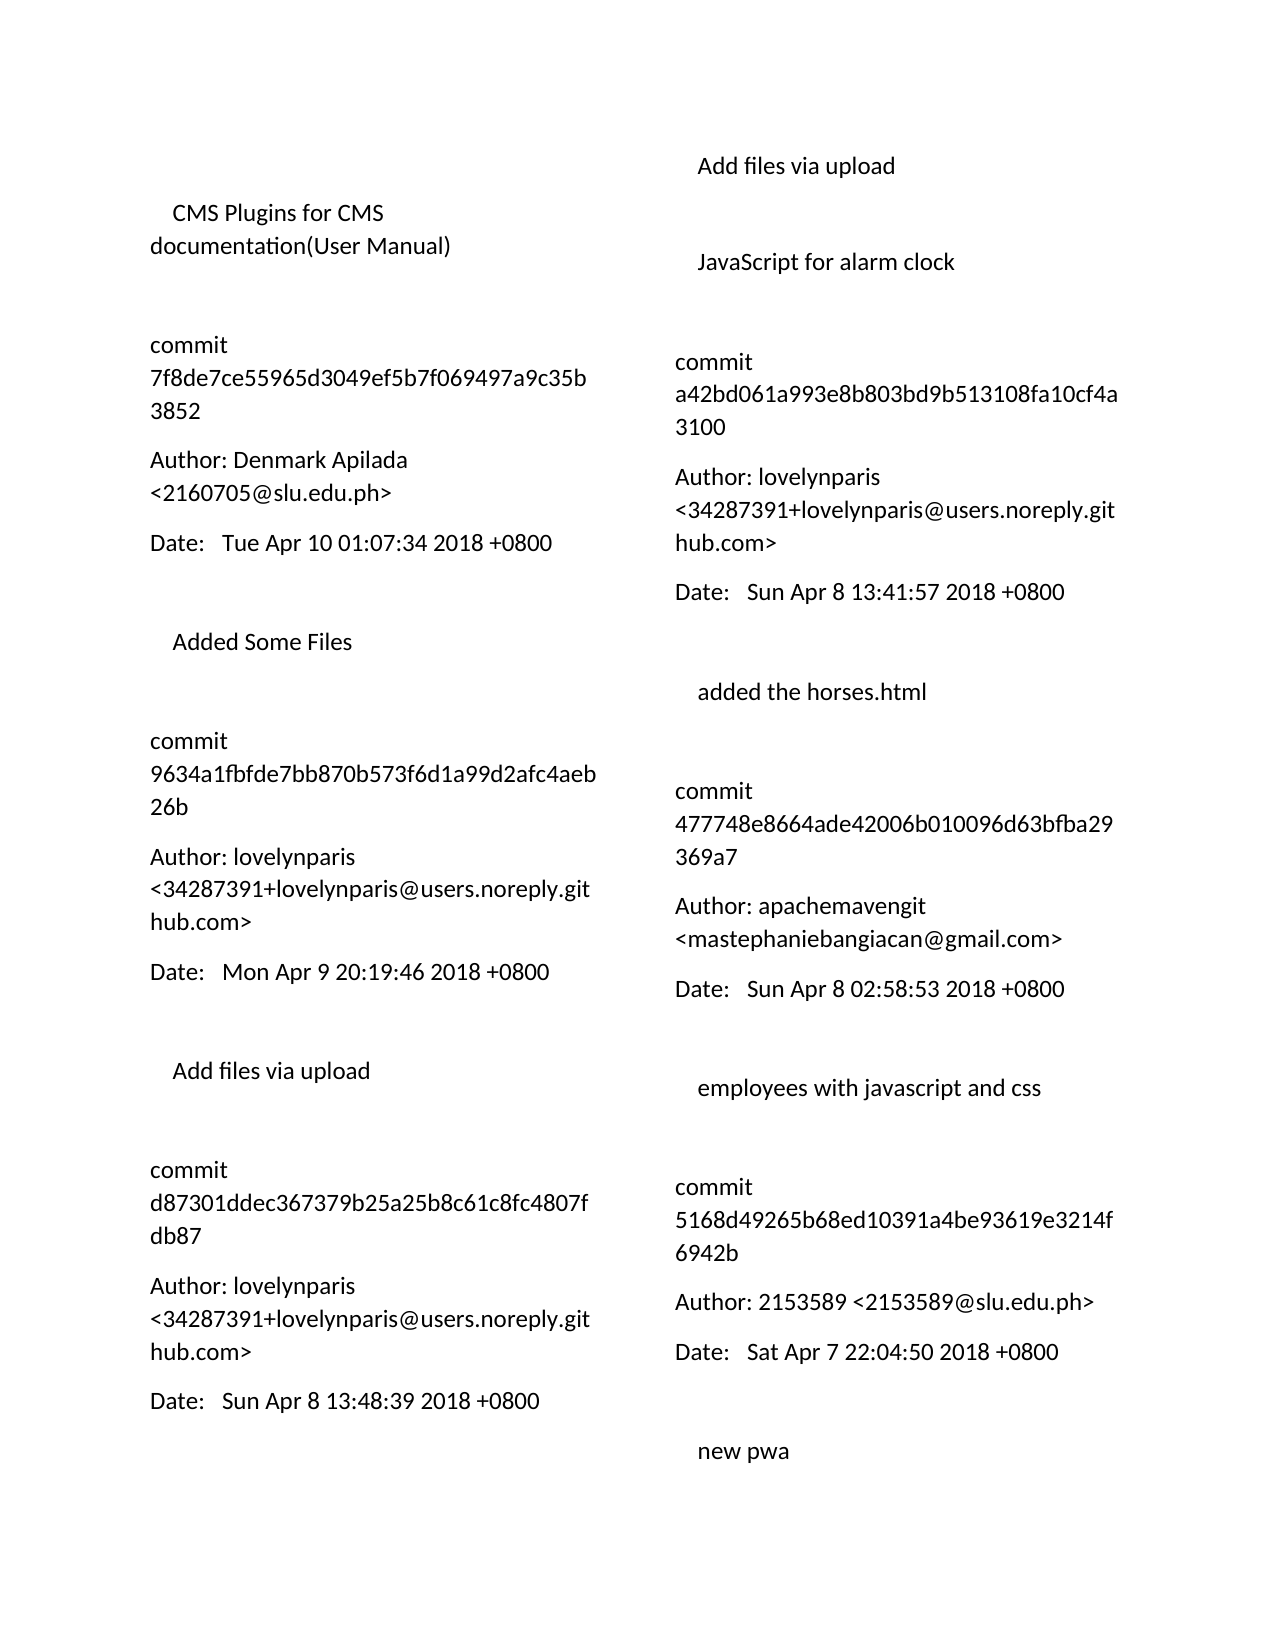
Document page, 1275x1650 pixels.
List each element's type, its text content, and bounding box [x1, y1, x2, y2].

text employees with javascript and css [675, 1072, 1125, 1102]
text commit a42bd061a993e8b803bd9b513108fa10cf4a3100 [675, 346, 1125, 442]
text Add files via upload [150, 1055, 600, 1086]
text Author: apachemavengit <mastephaniebangiacan@gmail.com> [675, 890, 1125, 954]
text new pwa [675, 1435, 1125, 1466]
text Date: Sat Apr 7 22:04:50 2018 +0800 [675, 1336, 1125, 1367]
text Author: Denmark Apilada <2160705@slu.edu.ph> [150, 444, 600, 508]
text Author: lovelynparis <34287391+lovelynparis@users.noreply.github.com> [150, 1270, 600, 1366]
text commit d87301ddec367379b25a25b8c61c8fc4807fdb87 [150, 1154, 600, 1251]
text commit 477748e8664ade42006b010096d63bfba29369a7 [675, 775, 1125, 871]
text Date: Mon Apr 9 20:19:46 2018 +0800 [150, 956, 600, 987]
text Date: Sun Apr 8 13:48:39 2018 +0800 [150, 1385, 600, 1416]
text Author: 2153589 <2153589@slu.edu.ph> [675, 1286, 1125, 1317]
text added the horses.html [675, 676, 1125, 706]
text commit 7f8de7ce55965d3049ef5b7f069497a9c35b3852 [150, 329, 600, 425]
text Author: lovelynparis <34287391+lovelynparis@users.noreply.github.com> [675, 461, 1125, 557]
text JavaScript for alarm clock [675, 246, 1125, 277]
text commit 5168d49265b68ed10391a4be93619e3214f6942b [675, 1171, 1125, 1267]
text Author: lovelynparis <34287391+lovelynparis@users.noreply.github.com> [150, 841, 600, 937]
text commit 9634a1fbfde7bb870b573f6d1a99d2afc4aeb26b [150, 725, 600, 822]
text Added Some Files [150, 626, 600, 657]
text Date: Sun Apr 8 02:58:53 2018 +0800 [675, 973, 1125, 1003]
text CMS Plugins for CMS documentation(User Manual) [150, 197, 600, 260]
text Date: Sun Apr 8 13:41:57 2018 +0800 [675, 576, 1125, 607]
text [675, 150, 1125, 181]
text Date: Tue Apr 10 01:07:34 2018 +0800 [150, 527, 600, 557]
